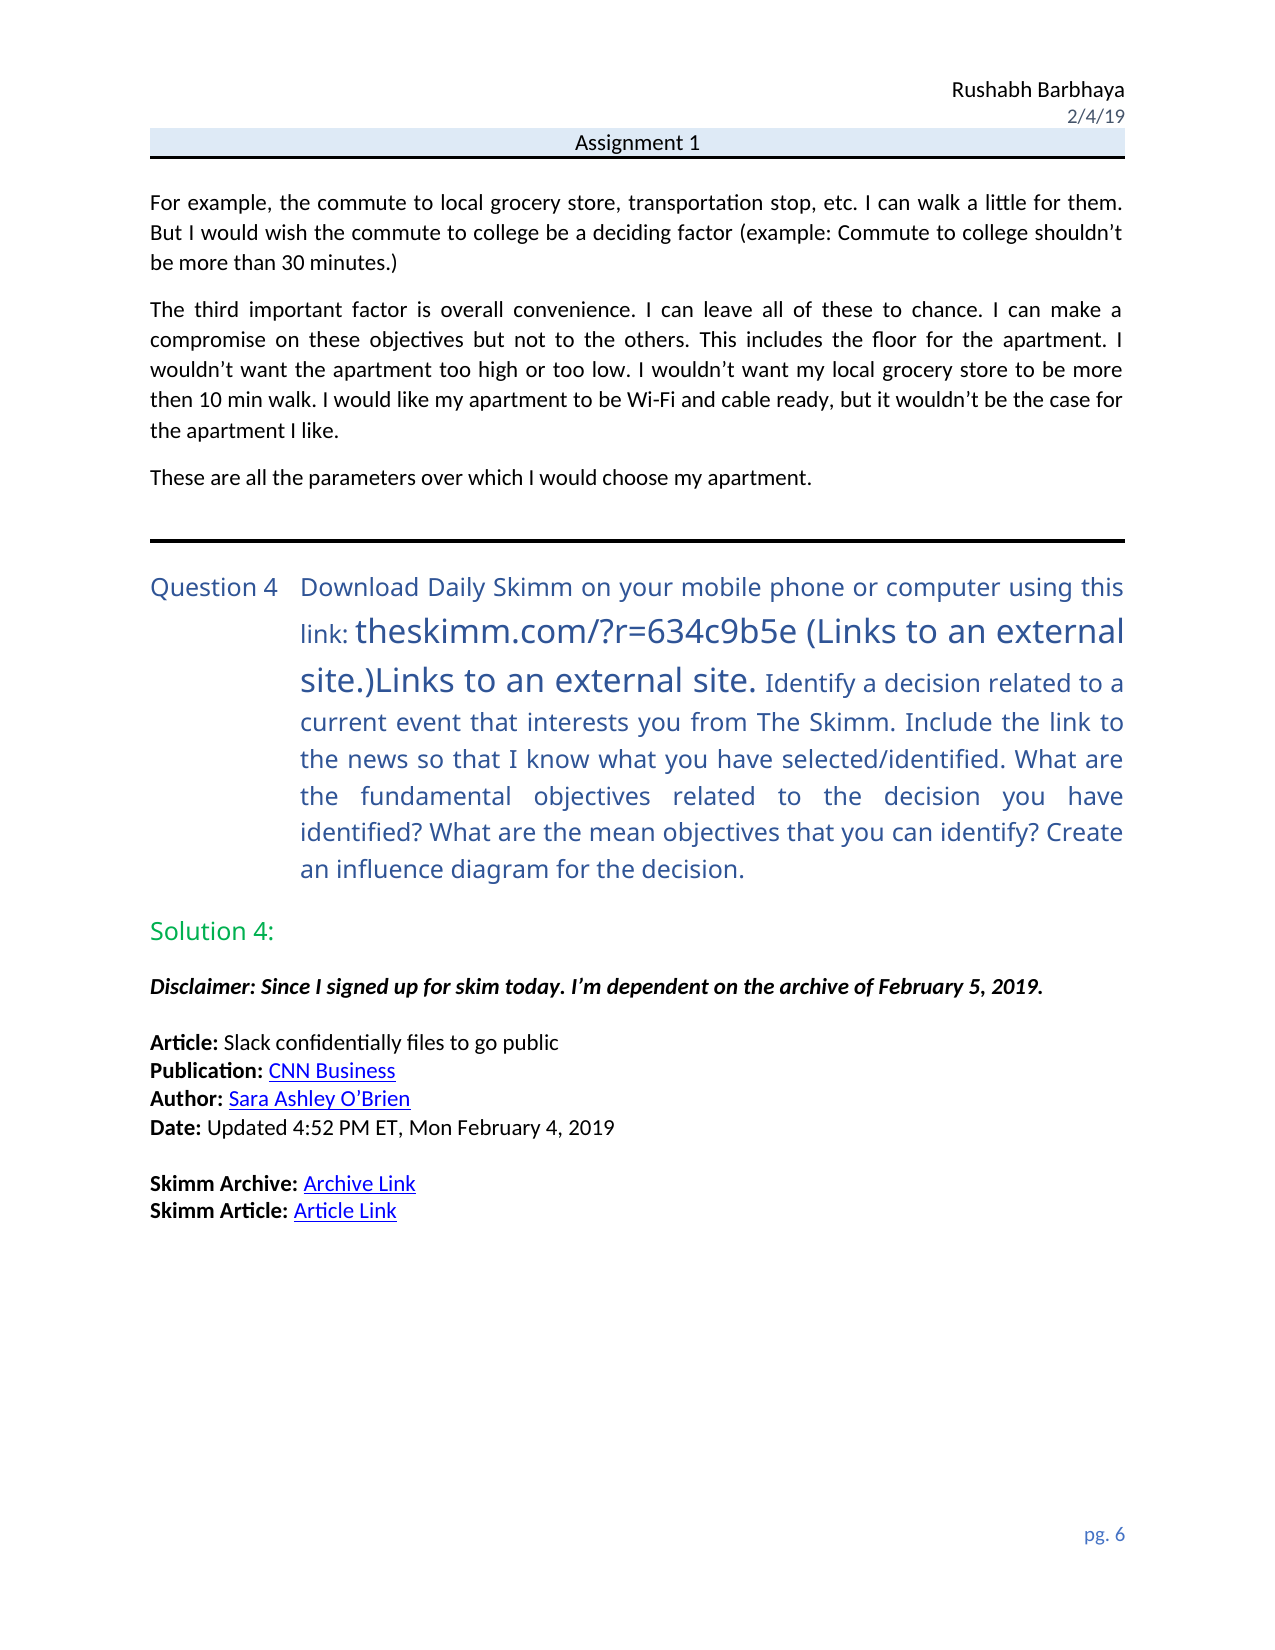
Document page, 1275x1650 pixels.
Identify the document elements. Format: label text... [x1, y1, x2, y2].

text These are all the parameters over which I would choose my apartment. [150, 463, 1125, 491]
text Disclaimer: Since I signed up for skim today. I’m dependent on the archive of February 5, 2019. [150, 972, 1125, 1001]
text Publication: CNN Business [150, 1057, 1125, 1084]
text Skimm Archive: Archive Link [150, 1169, 1125, 1197]
text Solution 4: [150, 913, 1125, 947]
text The third important factor is overall convenience. I can leave all of these to chance. I can make a compromise on these objectives but not to the others. This includes the floor for the apartment. I wouldn’t want the apartment too high or too low. I wouldn’t want my local grocery store to be more then 10 min walk. I would like my apartment to be Wi-Fi and cable ready, but it wouldn’t be the case for the apartment I like. [150, 295, 1125, 444]
subtitle Question 4 Download Daily Skimm on your mobile phone or computer using this link: theskimm.com/?r=634c9b5e (Links to an external site.)Links to an external site. Identify a decision related to a current event that interests you from The Skimm. Include the link to the news so that I know what you have selected/identified. What are the fundamental objectives related to the decision you have identified? What are the mean objectives that you can identify? Create an influence diagram for the decision. [150, 570, 1125, 886]
text Author: Sara Ashley O’Brien [150, 1084, 1125, 1113]
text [150, 188, 1125, 276]
text Article: Slack confidentially files to go public [150, 1028, 1125, 1057]
text Date: Updated 4:52 PM ET, Mon February 4, 2019 [150, 1113, 1125, 1141]
text Skimm Article: Article Link [150, 1197, 1125, 1225]
